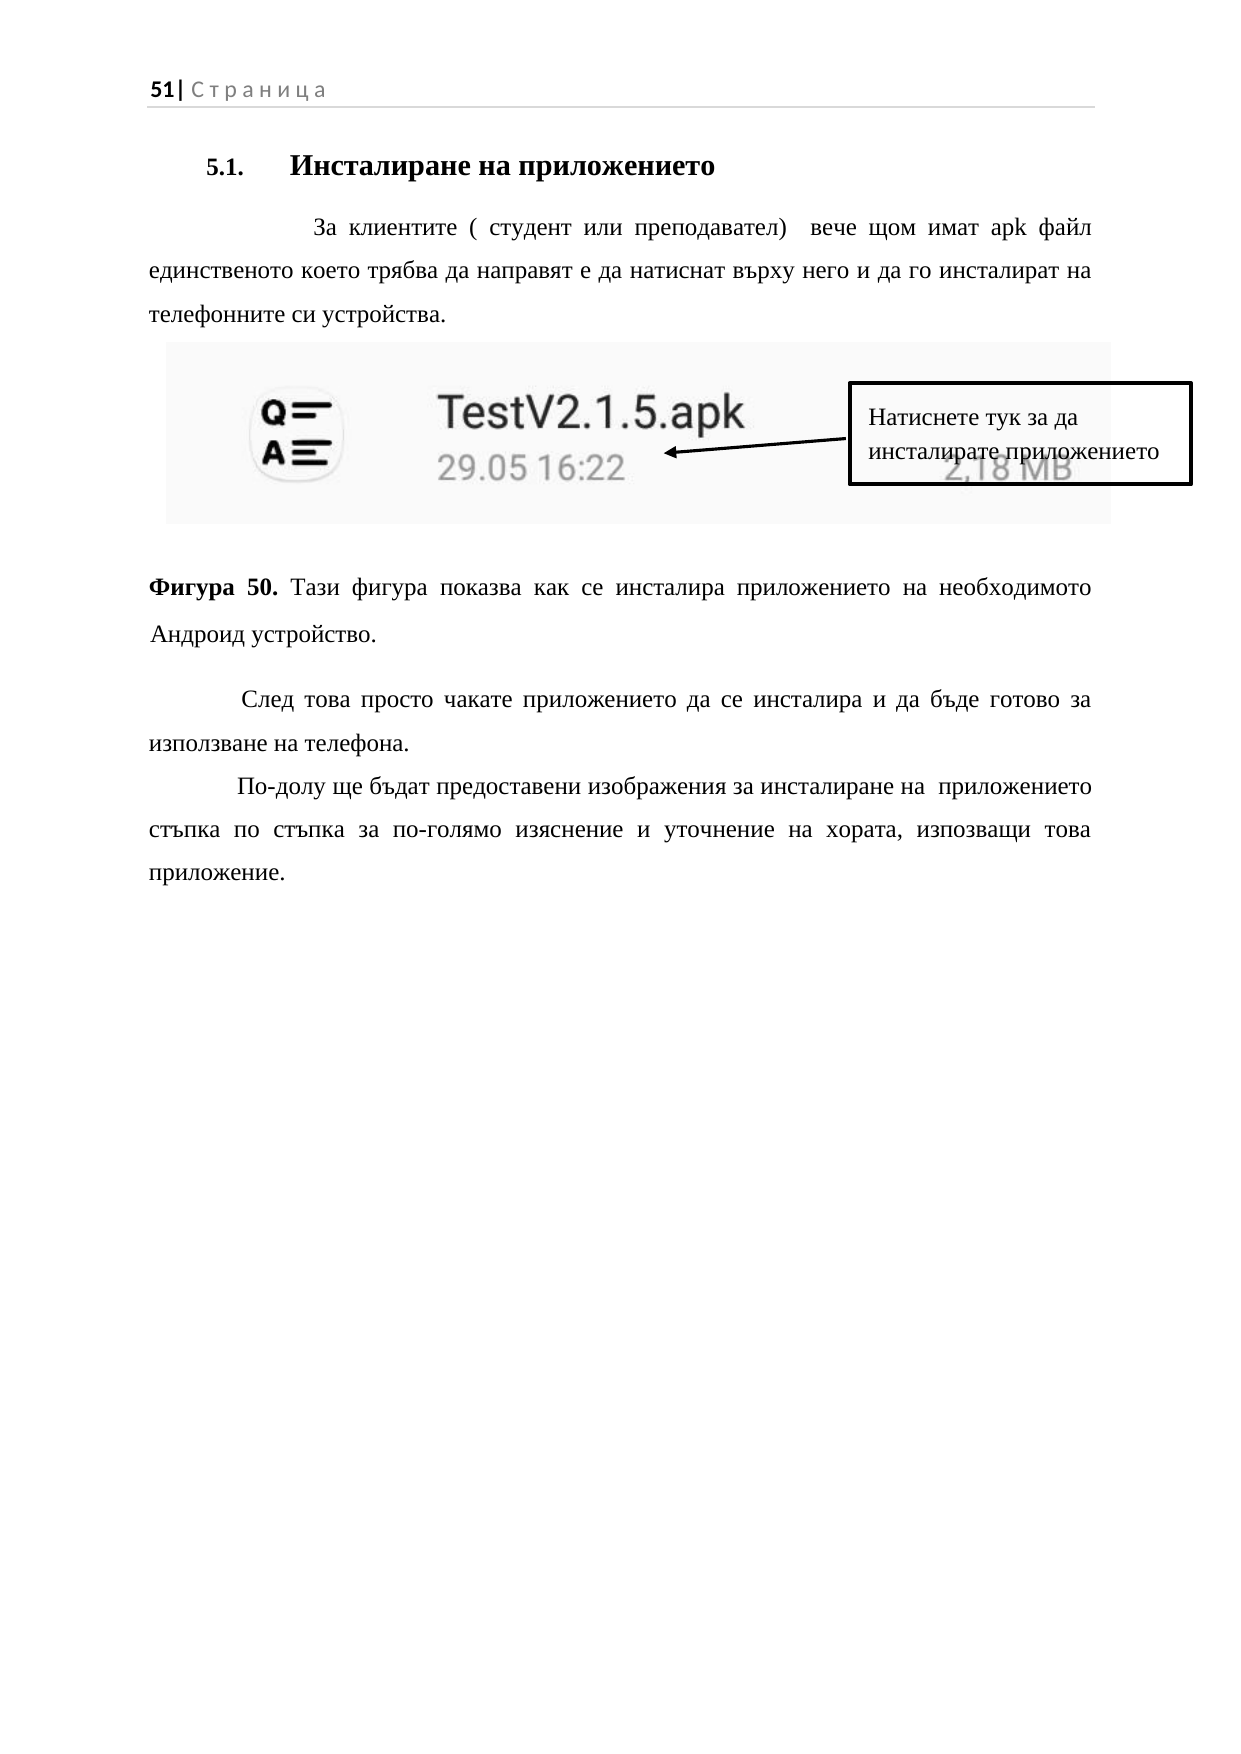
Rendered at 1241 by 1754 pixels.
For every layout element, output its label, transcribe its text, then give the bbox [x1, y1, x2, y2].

subtitle Инсталиране на приложението [206, 147, 1094, 181]
text За клиентите ( студент или преподавател) вече щом имат apk файл единственото което трябва да направят е да натиснат върху него и да го инсталират на телефонните си устройства. [149, 212, 1092, 327]
text Фигура 50. Тази фигура показва как се инсталира приложението на необходимото Андроид устройство. [149, 572, 1092, 648]
text По-долу ще бъдат предоставени изображения за инсталиране на приложението стъпка по стъпка за по-голямо изяснение и уточнение на хората, изпозващи това приложение. [149, 771, 1092, 886]
picture [166, 342, 1111, 524]
picture [852, 385, 1111, 482]
text След това просто чакате приложението да се инсталира и да бъде готово за използване на телефона. [149, 684, 1092, 756]
